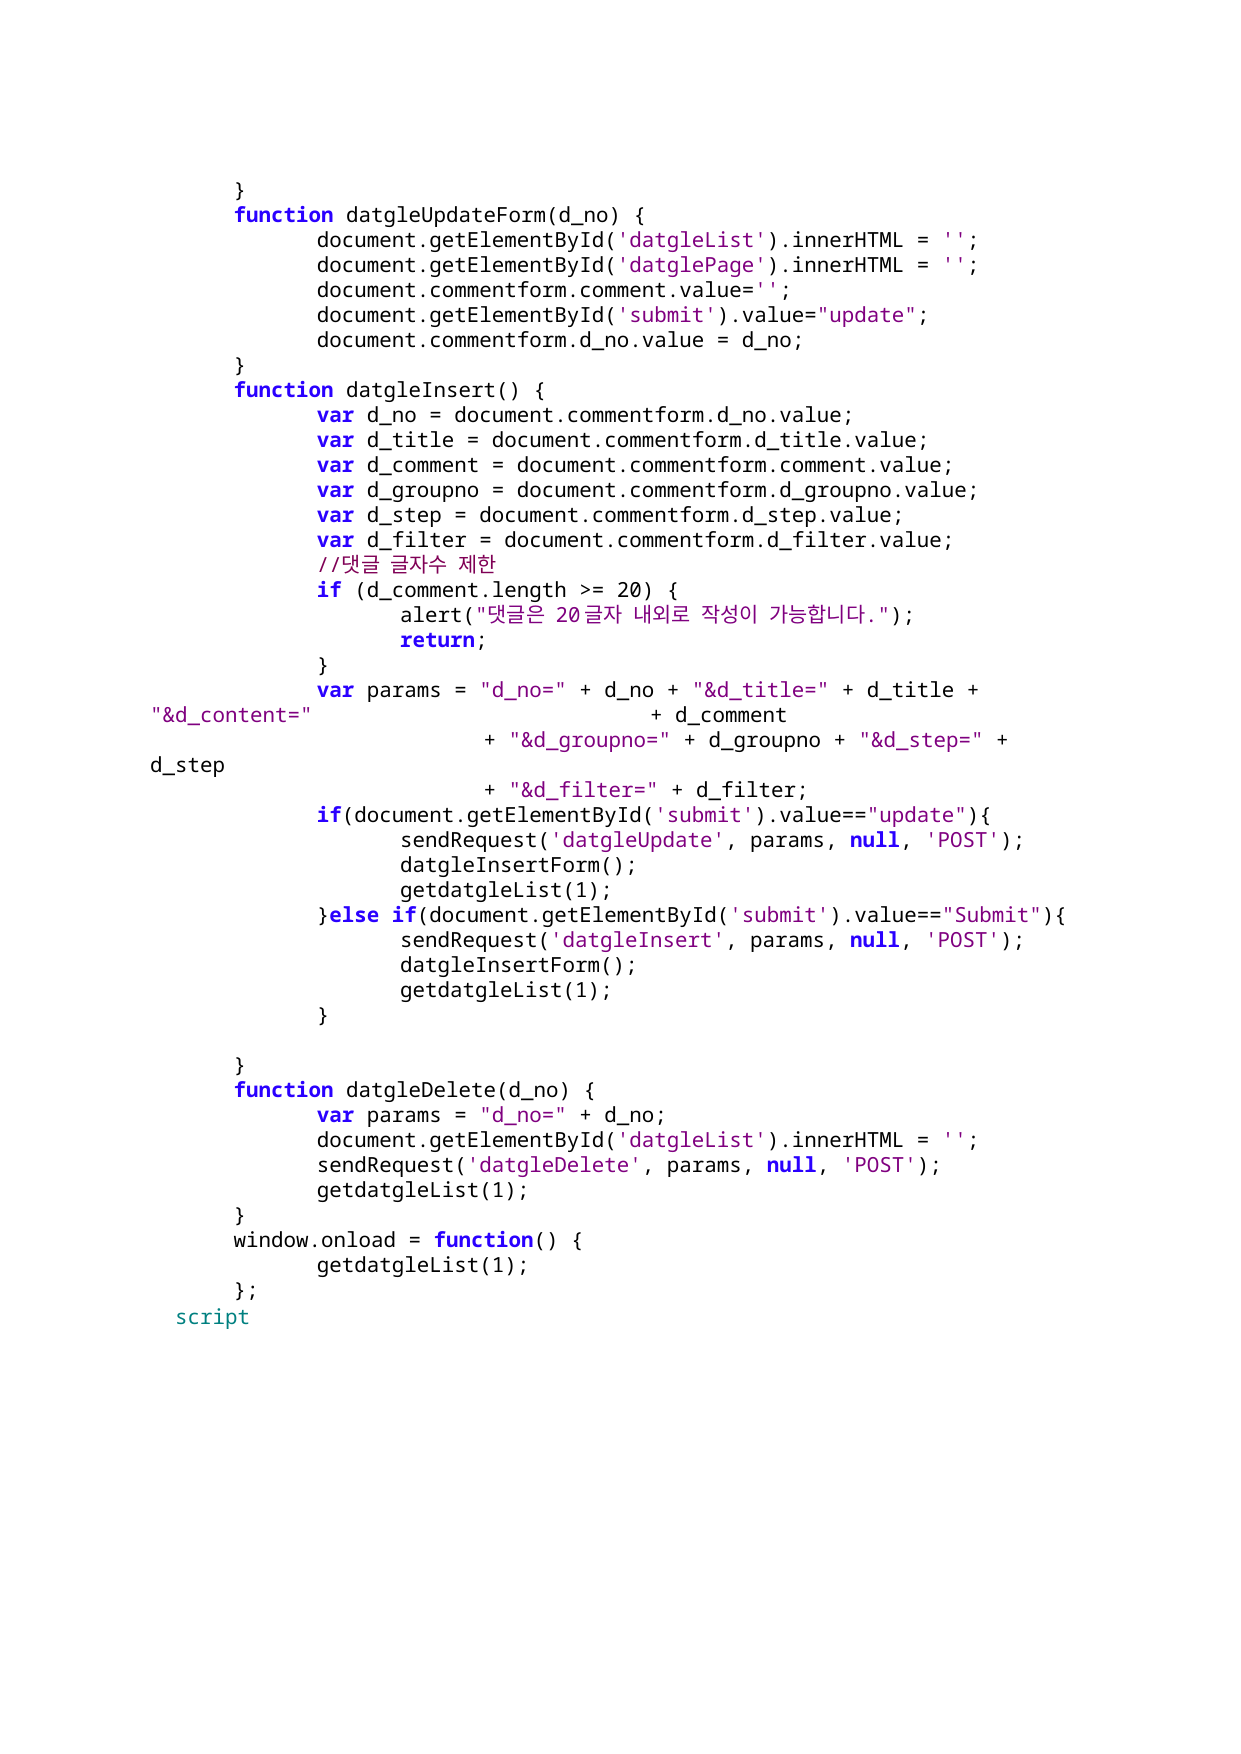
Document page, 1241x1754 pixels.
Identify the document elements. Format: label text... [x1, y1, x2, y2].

text return; [150, 627, 1090, 652]
text sendRequest('datgleInsert', params, null, 'POST'); [150, 927, 1090, 952]
text document.getElementById('datgleList').innerHTML = ''; [150, 1127, 1090, 1152]
text var d_no = document.commentform.d_no.value; [150, 402, 1090, 427]
text sendRequest('datgleDelete', params, null, 'POST'); [150, 1152, 1090, 1177]
text getdatgleList(1); [150, 977, 1090, 1002]
text function datgleDelete(d_no) { [150, 1077, 1090, 1102]
text window.onload = function() { [150, 1227, 1090, 1252]
text + "&d_groupno=" + d_groupno + "&d_step=" + d_step [150, 727, 1090, 777]
text } [150, 177, 1090, 202]
text if(document.getElementById('submit').value=="update"){ [150, 802, 1090, 827]
text //댓글 글자수 제한 [150, 552, 1090, 577]
text datgleInsertForm(); [150, 852, 1090, 877]
text var params = "d_no=" + d_no + "&d_title=" + d_title + "&d_content=" + d_comment [150, 677, 1090, 727]
text var params = "d_no=" + d_no; [150, 1102, 1090, 1127]
text } [150, 1052, 1090, 1077]
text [150, 252, 1090, 277]
text } [150, 352, 1090, 377]
text </script> [150, 1302, 1090, 1331]
text + "&d_filter=" + d_filter; [150, 777, 1090, 802]
text } [150, 1002, 1090, 1027]
text var d_title = document.commentform.d_title.value; [150, 427, 1090, 452]
text document.getElementById('submit').value="update"; [150, 302, 1090, 327]
text document.commentform.comment.value=''; [150, 277, 1090, 302]
text alert("댓글은 20글자 내외로 작성이 가능합니다."); [150, 602, 1090, 627]
text var d_filter = document.commentform.d_filter.value; [150, 527, 1090, 552]
text var d_comment = document.commentform.comment.value; [150, 452, 1090, 477]
text if (d_comment.length >= 20) { [150, 577, 1090, 602]
text getdatgleList(1); [150, 1177, 1090, 1202]
text } [150, 1202, 1090, 1227]
text }else if(document.getElementById('submit').value=="Submit"){ [150, 902, 1090, 927]
text document.commentform.d_no.value = d_no; [150, 327, 1090, 352]
text function datgleInsert() { [150, 377, 1090, 402]
text } [150, 652, 1090, 677]
text getdatgleList(1); [150, 1252, 1090, 1277]
text getdatgleList(1); [150, 877, 1090, 902]
text }; [150, 1277, 1090, 1302]
text function datgleUpdateForm(d_no) { [150, 202, 1090, 227]
text document.getElementById('datgleList').innerHTML = ''; [150, 227, 1090, 252]
text var d_step = document.commentform.d_step.value; [150, 502, 1090, 527]
text var d_groupno = document.commentform.d_groupno.value; [150, 477, 1090, 502]
text datgleInsertForm(); [150, 952, 1090, 977]
text sendRequest('datgleUpdate', params, null, 'POST'); [150, 827, 1090, 852]
